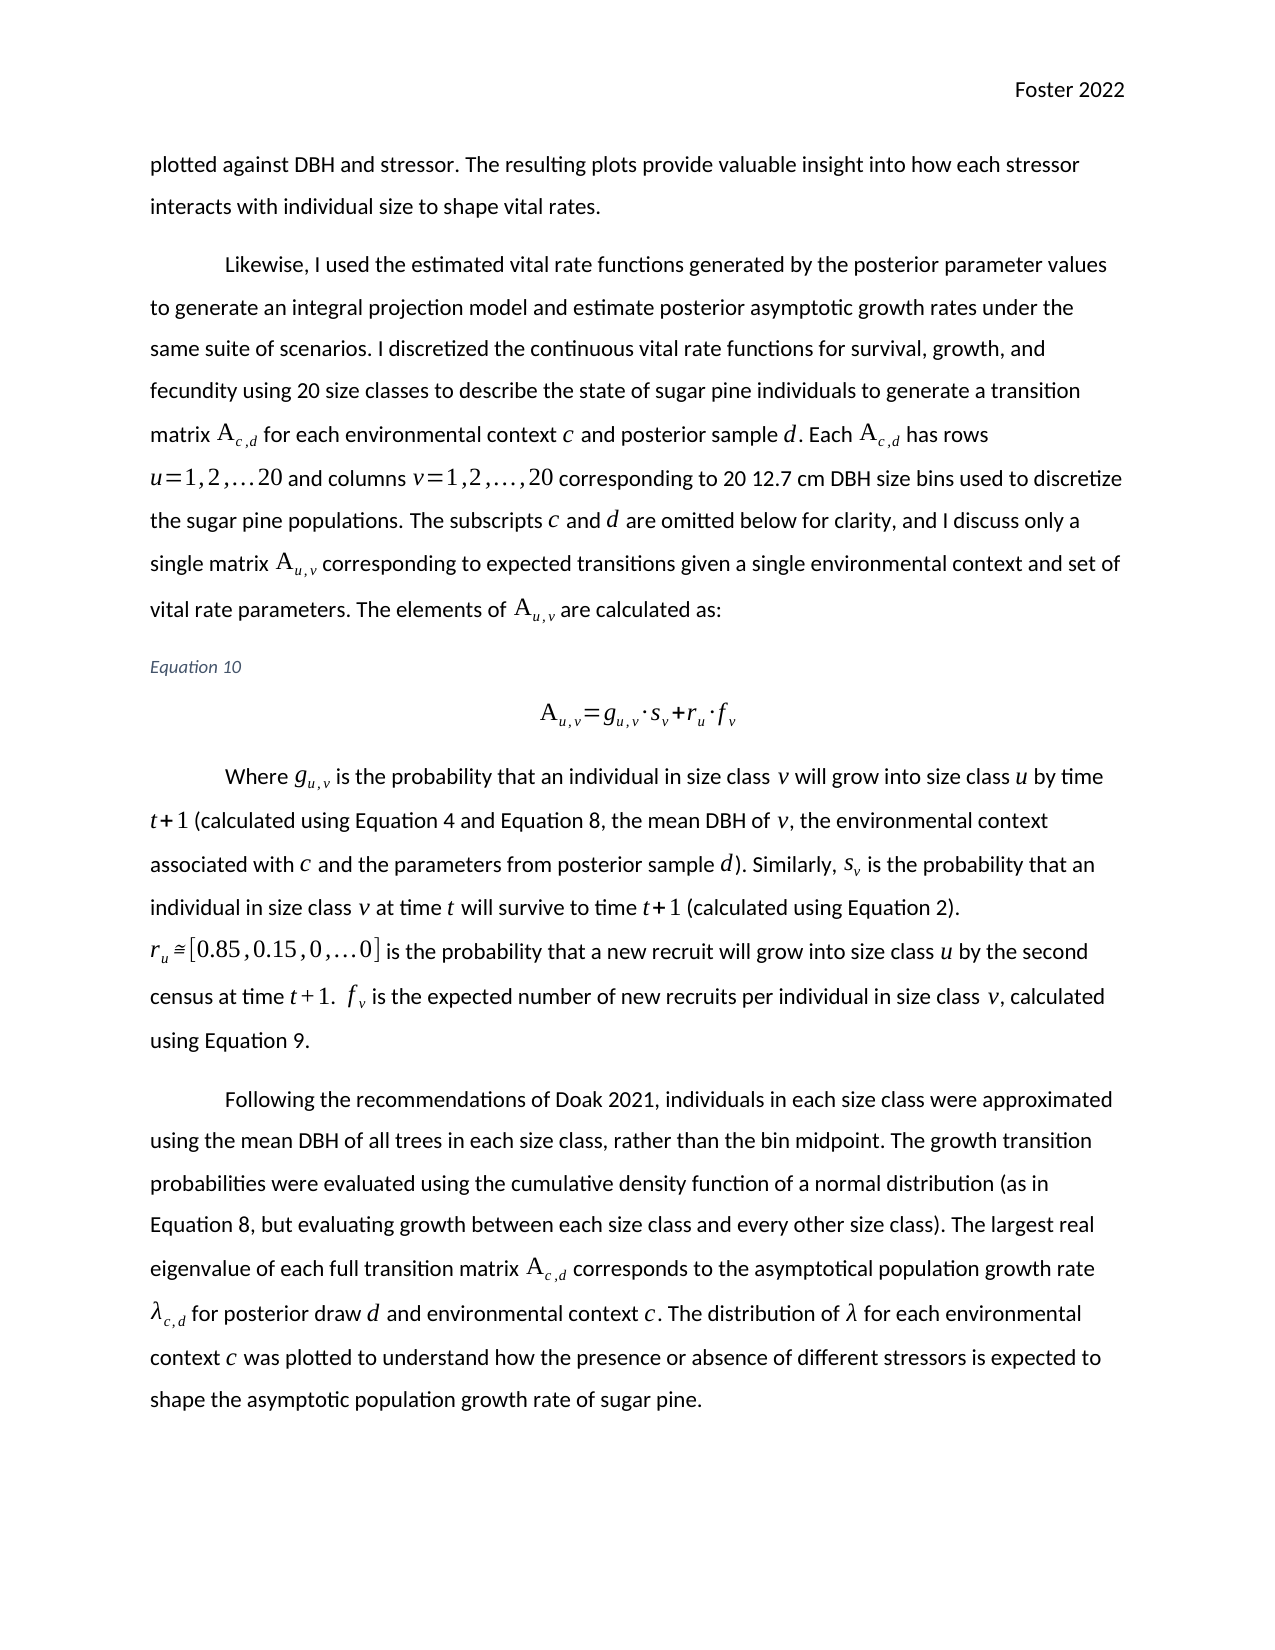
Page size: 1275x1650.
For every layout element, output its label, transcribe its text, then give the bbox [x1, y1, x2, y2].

text Following the recommendations of Doak 2021, individuals in each size class were approximated using the mean DBH of all trees in each size class, rather than the bin midpoint. The growth transition probabilities were evaluated using the cumulative density function of a normal distribution (as in Equation 8, but evaluating growth between each size class and every other size class). The largest real eigenvalue of each full transition matrix corresponds to the asymptotical population growth rate for posterior draw and environmental context . The distribution of for each environmental context was plotted to understand how the presence or absence of different stressors is expected to shape the asymptotic population growth rate of sugar pine. [150, 1085, 1125, 1413]
text Equation 10 [150, 655, 1125, 678]
text Likewise, I used the estimated vital rate functions generated by the posterior parameter values to generate an integral projection model and estimate posterior asymptotic growth rates under the same suite of scenarios. I discretized the continuous vital rate functions for survival, growth, and fecundity using 20 size classes to describe the state of sugar pine individuals to generate a transition matrix for each environmental context and posterior sample . Each has rows and columns corresponding to 20 12.7 cm DBH size bins used to discretize the sugar pine populations. The subscripts and are omitted below for clarity, and I discuss only a single matrix corresponding to expected transitions given a single environmental context and set of vital rate parameters. The elements of are calculated as: [150, 251, 1125, 624]
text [150, 150, 1125, 220]
text Where is the probability that an individual in size class will grow into size class by time (calculated using Equation 4 and Equation 8, the mean DBH of , the environmental context associated with and the parameters from posterior sample ). Similarly, is the probability that an individual in size class at time will survive to time (calculated using Equation 2). is the probability that a new recruit will grow into size class by the second census at time . is the expected number of new recruits per individual in size class , calculated using Equation 9. [150, 761, 1125, 1054]
